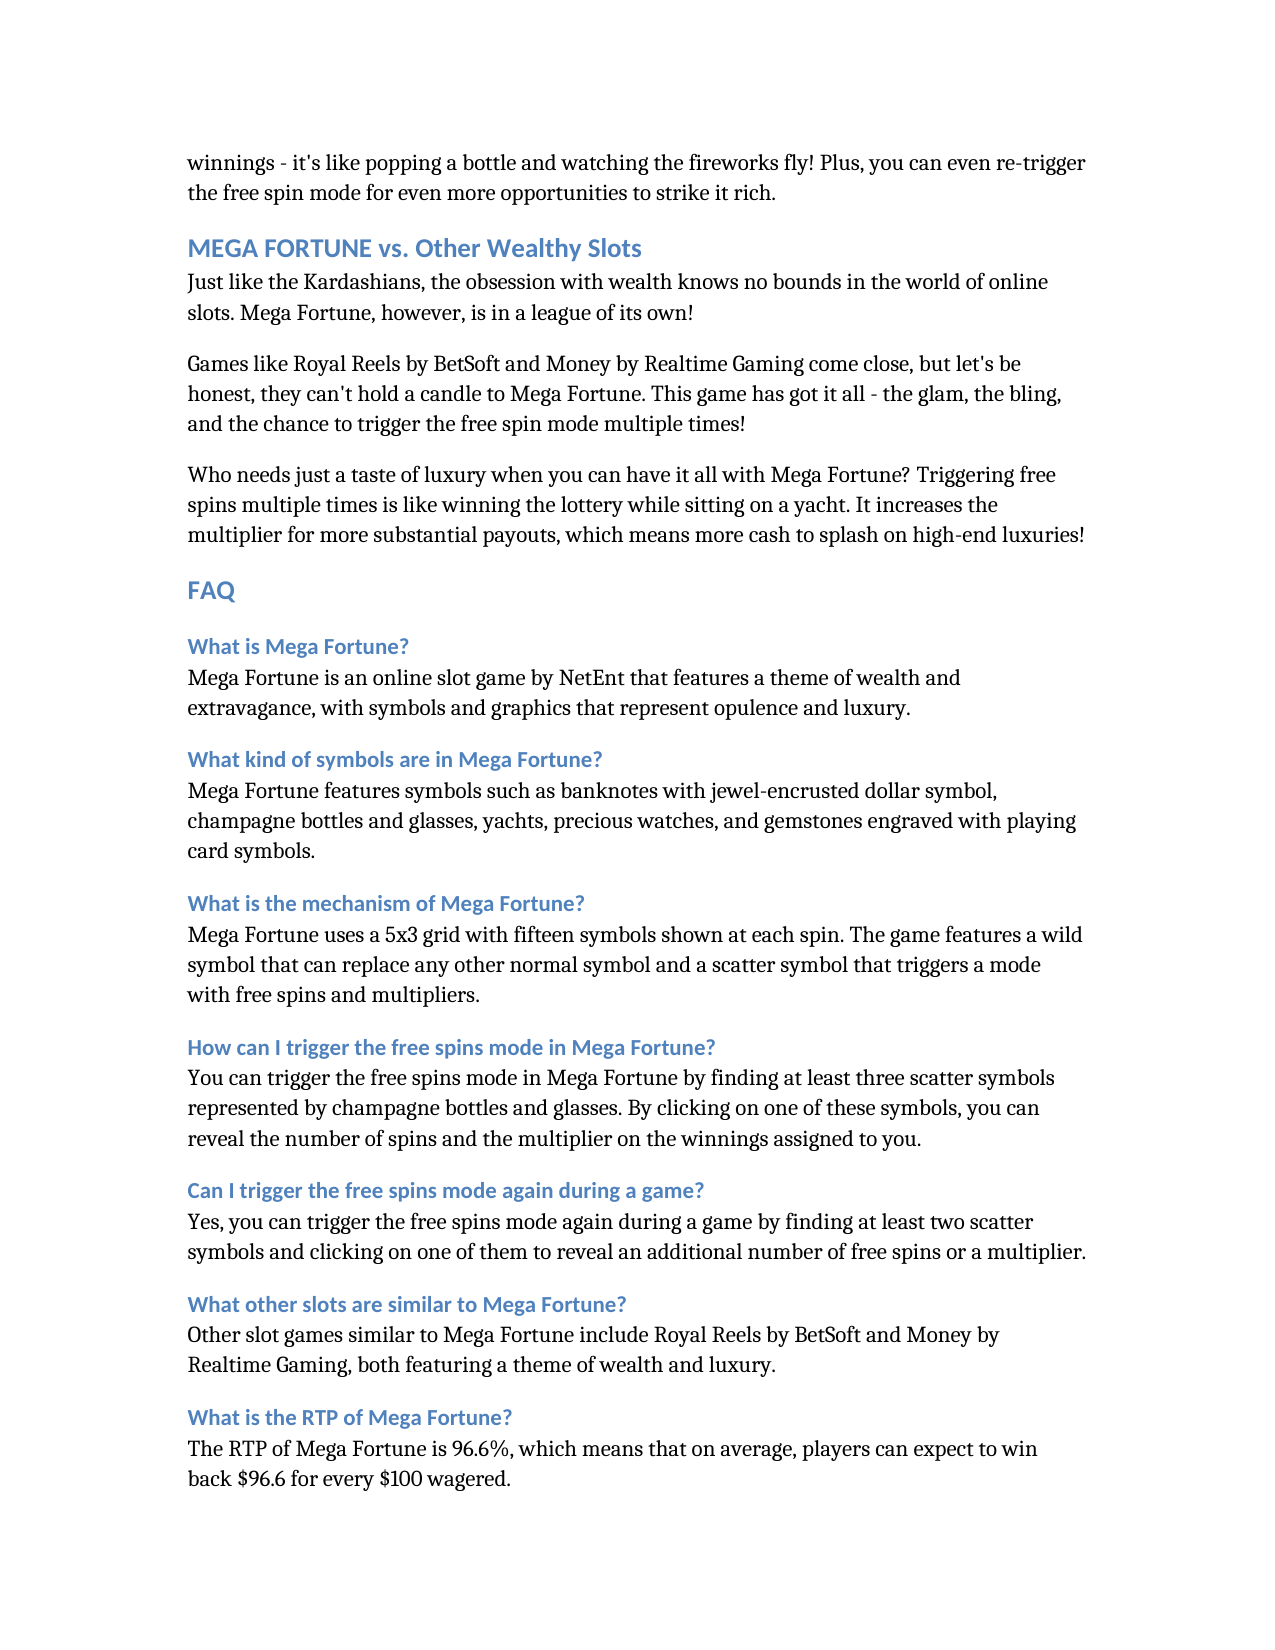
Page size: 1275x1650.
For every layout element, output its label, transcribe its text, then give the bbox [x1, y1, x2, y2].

text Games like Royal Reels by BetSoft and Money by Realtime Gaming come close, but let's be honest, they can't hold a candle to Mega Fortune. This game has got it all - the glam, the bling, and the chance to trigger the free spin mode multiple times! [187, 350, 1087, 437]
text Other slot games similar to Mega Fortune include Royal Reels by BetSoft and Money by Realtime Gaming, both featuring a theme of wealth and luxury. [187, 1322, 1087, 1379]
subtitle What other slots are similar to Mega Fortune? [187, 1290, 1087, 1318]
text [187, 150, 1087, 207]
text You can trigger the free spins mode in Mega Fortune by finding at least three scatter symbols represented by champagne bottles and glasses. By clicking on one of these symbols, you can reveal the number of spins and the multiplier on the winnings assigned to you. [187, 1065, 1087, 1152]
subtitle Can I trigger the free spins mode again during a game? [187, 1176, 1087, 1204]
text Mega Fortune uses a 5x3 grid with fifteen symbols shown at each spin. The game features a wild symbol that can replace any other normal symbol and a scatter symbol that triggers a mode with free spins and multipliers. [187, 921, 1087, 1008]
text Just like the Kardashians, the obsession with wealth knows no bounds in the world of online slots. Mega Fortune, however, is in a league of its own! [187, 269, 1087, 326]
text Who needs just a taste of luxury when you can have it all with Mega Fortune? Triggering free spins multiple times is like winning the lottery while sitting on a yacht. It increases the multiplier for more substantial payouts, which means more cash to splash on high-end luxuries! [187, 462, 1087, 549]
text Mega Fortune features symbols such as banknotes with jewel-encrusted dollar symbol, champagne bottles and glasses, yachts, precious watches, and gemstones engraved with playing card symbols. [187, 778, 1087, 864]
text Yes, you can trigger the free spins mode again during a game by finding at least two scatter symbols and clicking on one of them to reveal an additional number of free spins or a multiplier. [187, 1209, 1087, 1265]
subtitle How can I trigger the free spins mode in Mega Fortune? [187, 1033, 1087, 1061]
subtitle What is the mechanism of Mega Fortune? [187, 889, 1087, 917]
text Mega Fortune is an online slot game by NetEnt that features a theme of wealth and extravagance, with symbols and graphics that represent opulence and luxury. [187, 664, 1087, 721]
text The RTP of Mega Fortune is 96.6%, which means that on average, players can expect to win back $96.6 for every $100 wagered. [187, 1436, 1087, 1492]
subtitle MEGA FORTUNE vs. Other Wealthy Slots [187, 231, 1087, 264]
subtitle FAQ [187, 573, 1087, 606]
subtitle What kind of symbols are in Mega Fortune? [187, 746, 1087, 773]
subtitle What is the RTP of Mega Fortune? [187, 1403, 1087, 1431]
subtitle What is Mega Fortune? [187, 632, 1087, 660]
